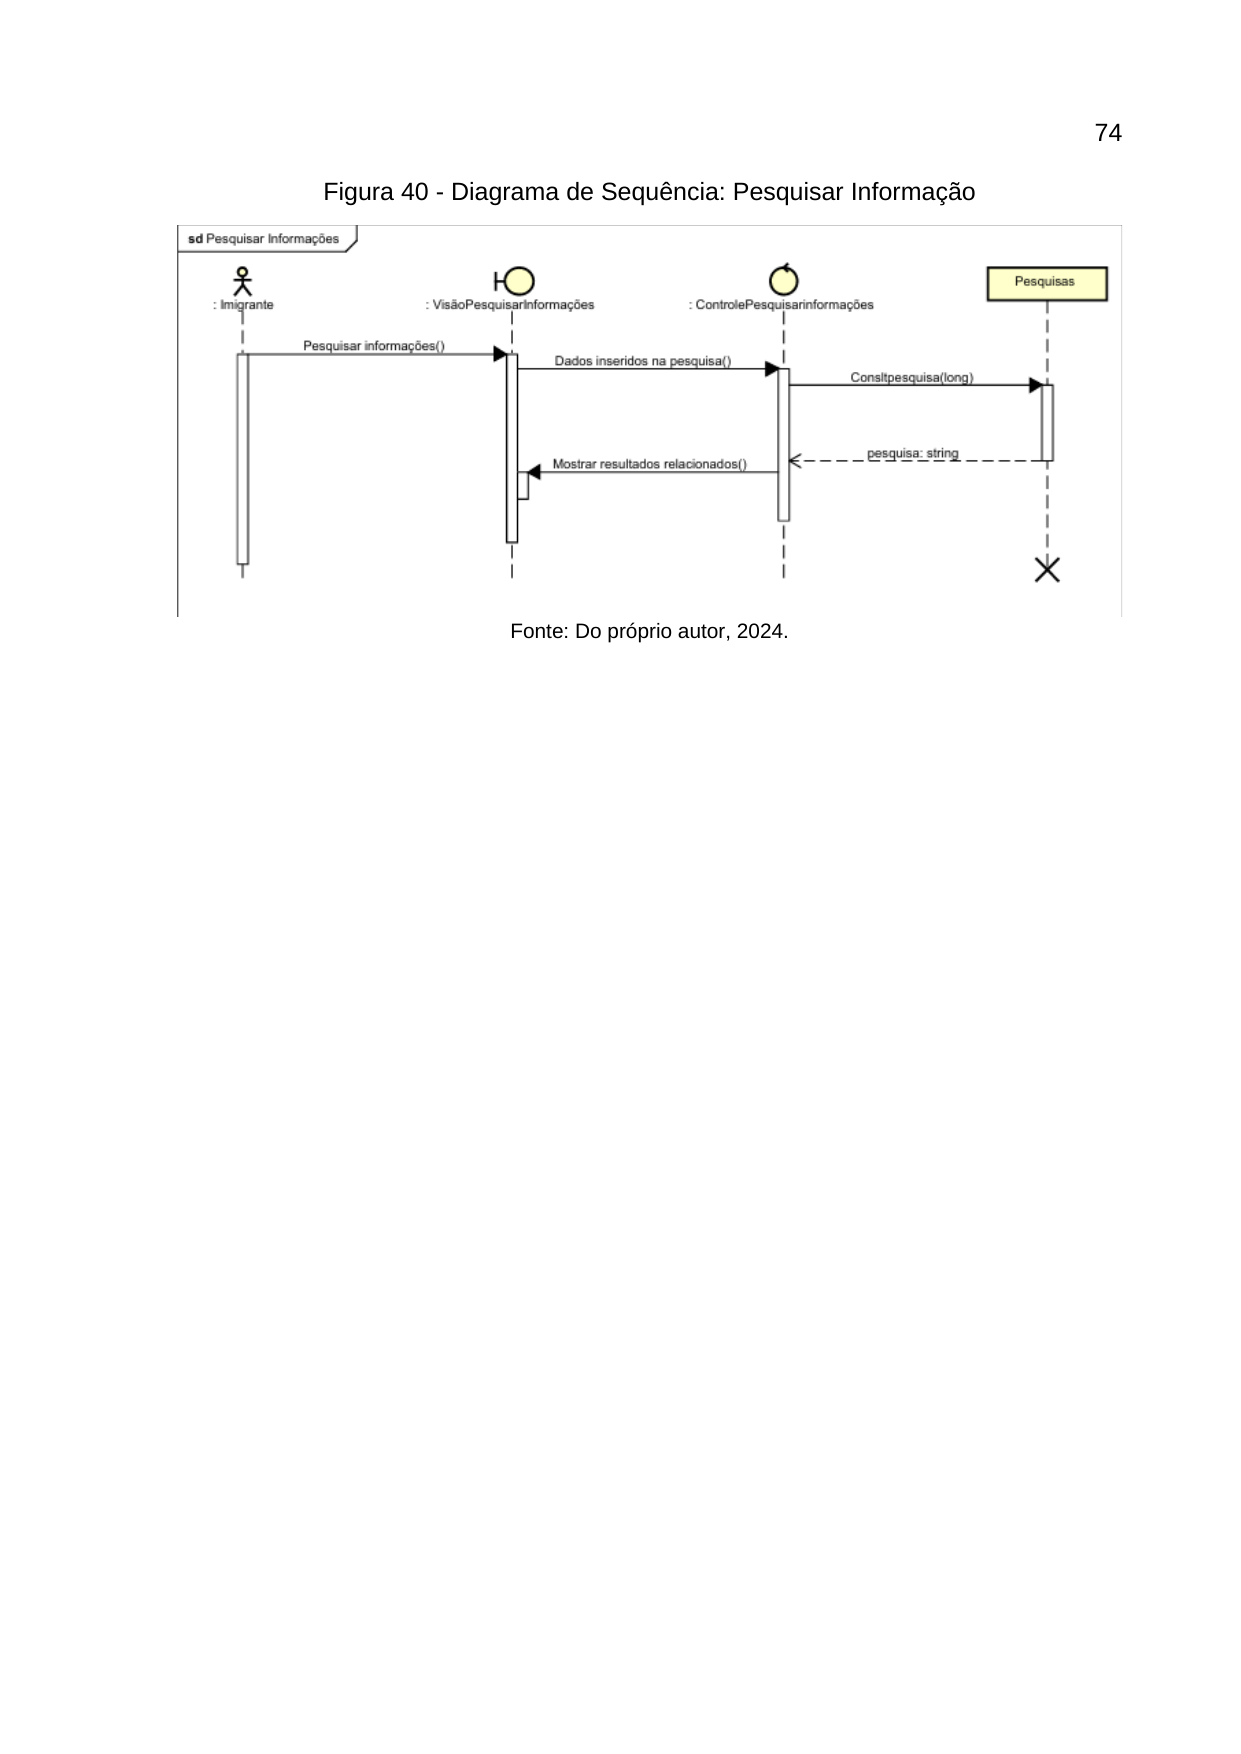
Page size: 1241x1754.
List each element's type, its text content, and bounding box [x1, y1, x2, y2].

text Fonte: Do próprio autor, 2024. [177, 619, 1122, 643]
picture [177, 225, 1123, 617]
text Figura 40 - Diagrama de Sequência: Pesquisar Informação [177, 177, 1122, 206]
